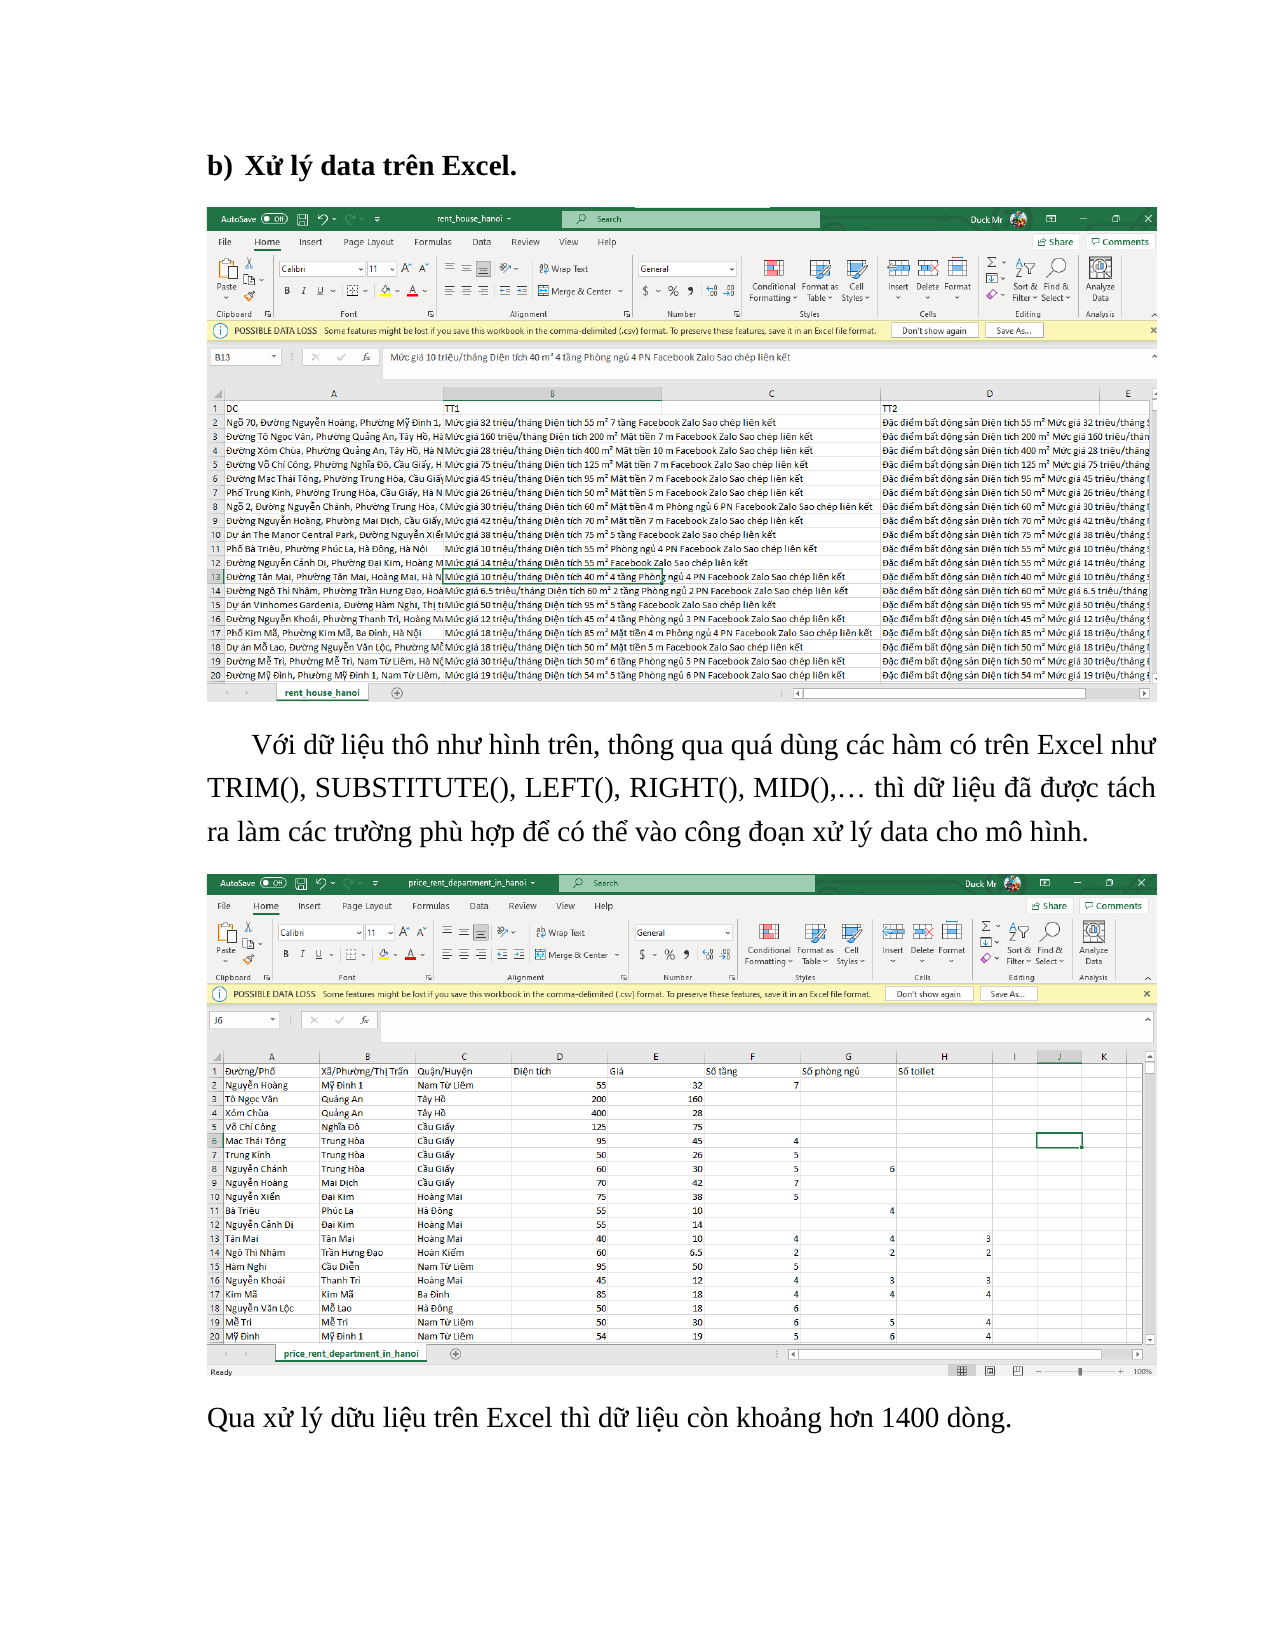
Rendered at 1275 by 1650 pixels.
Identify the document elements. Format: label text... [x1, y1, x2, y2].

text Với dữ liệu thô như hình trên, thông qua quá dùng các hàm có trên Excel như TRIM(), SUBSTITUTE(), LEFT(), RIGHT(), MID(),… thì dữ liệu đã được tách ra làm các trường phù hợp để có thể vào công đoạn xử lý data cho mô hình. [207, 727, 1157, 847]
picture [206, 874, 1157, 1376]
picture [206, 207, 1157, 702]
list Xử lý data trên Excel. [207, 148, 1157, 181]
text Qua xử lý dữu liệu trên Excel thì dữ liệu còn khoảng hơn 1400 dòng. [207, 1400, 1157, 1434]
